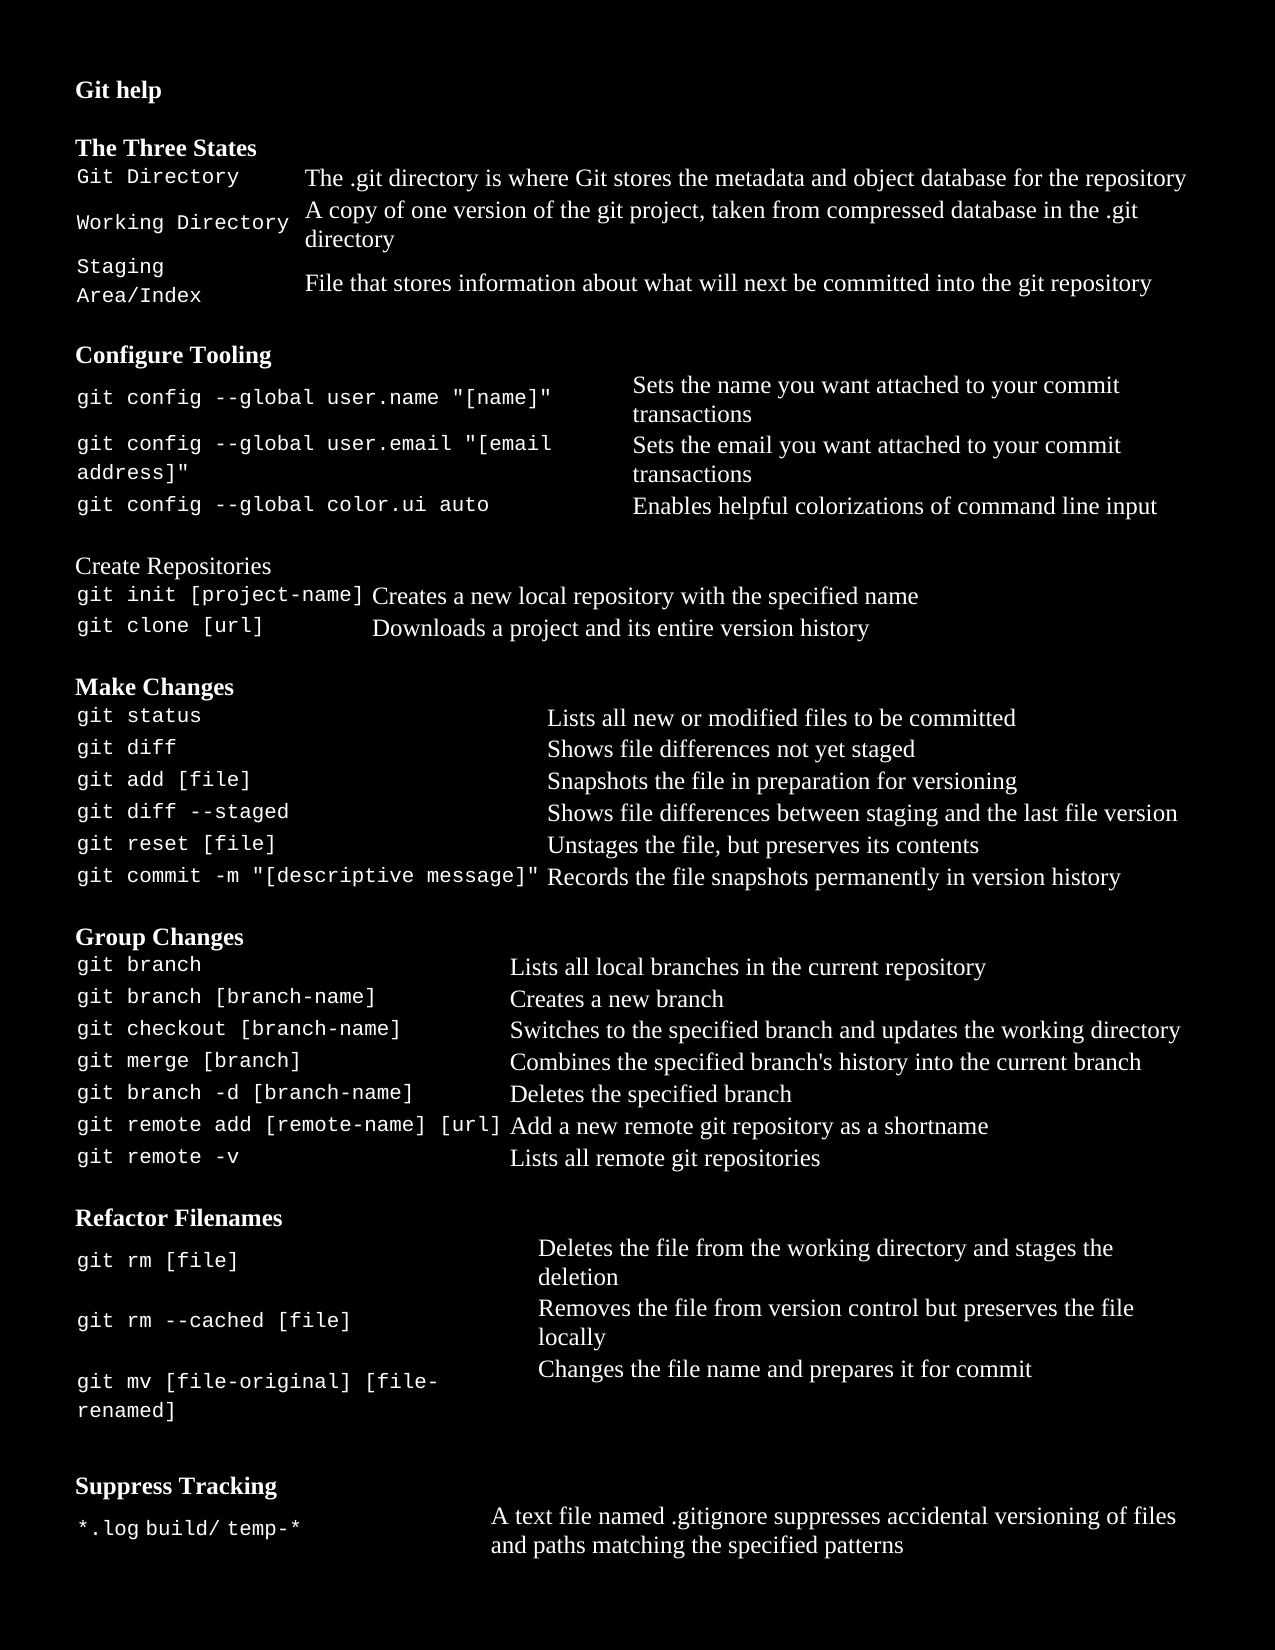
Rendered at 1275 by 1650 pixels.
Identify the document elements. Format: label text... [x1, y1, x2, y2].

table_header Lists all new or modified files to be committed [545, 701, 1184, 733]
table_cell Lists all remote git repositories [508, 1142, 1187, 1173]
table_cell git remote -v [75, 1142, 508, 1173]
table_cell A copy of one version of the git project, taken from compressed database in the .git directory [303, 194, 1200, 254]
table_header Creates a new local repository with the specified name [370, 580, 925, 611]
table_cell Unstages the file, but preserves its contents [545, 829, 1184, 861]
table_cell git branch -d [branch-name] [75, 1078, 508, 1110]
text Group Changes [75, 922, 1200, 950]
table_cell Staging Area/Index [75, 254, 303, 311]
table_cell Downloads a project and its entire version history [370, 611, 925, 643]
table_header Sets the name you want attached to your commit transactions [631, 369, 1200, 429]
table_cell Sets the email you want attached to your commit transactions [631, 429, 1200, 490]
table_cell git diff --staged [75, 797, 545, 829]
table_header git config --global user.name "[name]" [75, 369, 631, 429]
table_cell git branch [branch-name] [75, 982, 508, 1014]
table_header A text file named .gitignore suppresses accidental versioning of files and paths matching the specified patterns [489, 1500, 1200, 1561]
table_cell Add a new remote git repository as a shortname [508, 1110, 1187, 1142]
table_cell git reset [file] [75, 829, 545, 861]
text Configure Tooling [75, 340, 1200, 368]
table_header The .git directory is where Git stores the metadata and object database for the repository [303, 162, 1200, 193]
table_cell git remote add [remote-name] [url] [75, 1110, 508, 1142]
table_header git init [project-name] [75, 580, 370, 611]
table_header Deletes the file from the working directory and stages the deletion [536, 1231, 1200, 1292]
table_cell Creates a new branch [508, 982, 1187, 1014]
table_header git status [75, 701, 545, 733]
text Git help [75, 75, 1200, 104]
table_cell Switches to the specified branch and updates the working directory [508, 1014, 1187, 1046]
table_cell git config --global color.ui auto [75, 490, 631, 522]
text Refactor Filenames [75, 1203, 1200, 1231]
table_cell git diff [75, 733, 545, 765]
table_cell git checkout [branch-name] [75, 1014, 508, 1046]
table_cell Enables helpful colorizations of command line input [631, 490, 1200, 522]
table_cell Shows file differences between staging and the last file version [545, 797, 1184, 829]
table_cell Working Directory [75, 194, 303, 254]
table_cell Combines the specified branch's history into the current branch [508, 1046, 1187, 1078]
table_cell git merge [branch] [75, 1046, 508, 1078]
table_cell Changes the file name and prepares it for commit [536, 1353, 1200, 1442]
table_cell git clone [url] [75, 611, 370, 643]
text Suppress Tracking [75, 1471, 1200, 1500]
table_header *.log build/ temp-* [75, 1500, 489, 1561]
table_header Git Directory [75, 162, 303, 193]
table_cell git add [file] [75, 765, 545, 797]
table_header Lists all local branches in the current repository [508, 950, 1187, 982]
table_cell git mv [file-original] [file-renamed] [75, 1353, 536, 1442]
table_cell Deletes the specified branch [508, 1078, 1187, 1110]
table_cell Removes the file from version control but preserves the file locally [536, 1292, 1200, 1353]
table_header git rm [file] [75, 1231, 536, 1292]
table_cell git commit -m "[descriptive message]" [75, 861, 545, 892]
table_cell Records the file snapshots permanently in version history [545, 861, 1184, 892]
table_cell git config --global user.email "[email address]" [75, 429, 631, 490]
text The Three States [75, 133, 1200, 162]
table_header git branch [75, 950, 508, 982]
table_cell File that stores information about what will next be committed into the git repository [303, 254, 1200, 311]
table_cell git rm --cached [file] [75, 1292, 536, 1353]
table_cell Snapshots the file in preparation for versioning [545, 765, 1184, 797]
text Create Repositories [75, 551, 1200, 579]
text Make Changes [75, 672, 1200, 701]
table_cell Shows file differences not yet staged [545, 733, 1184, 765]
